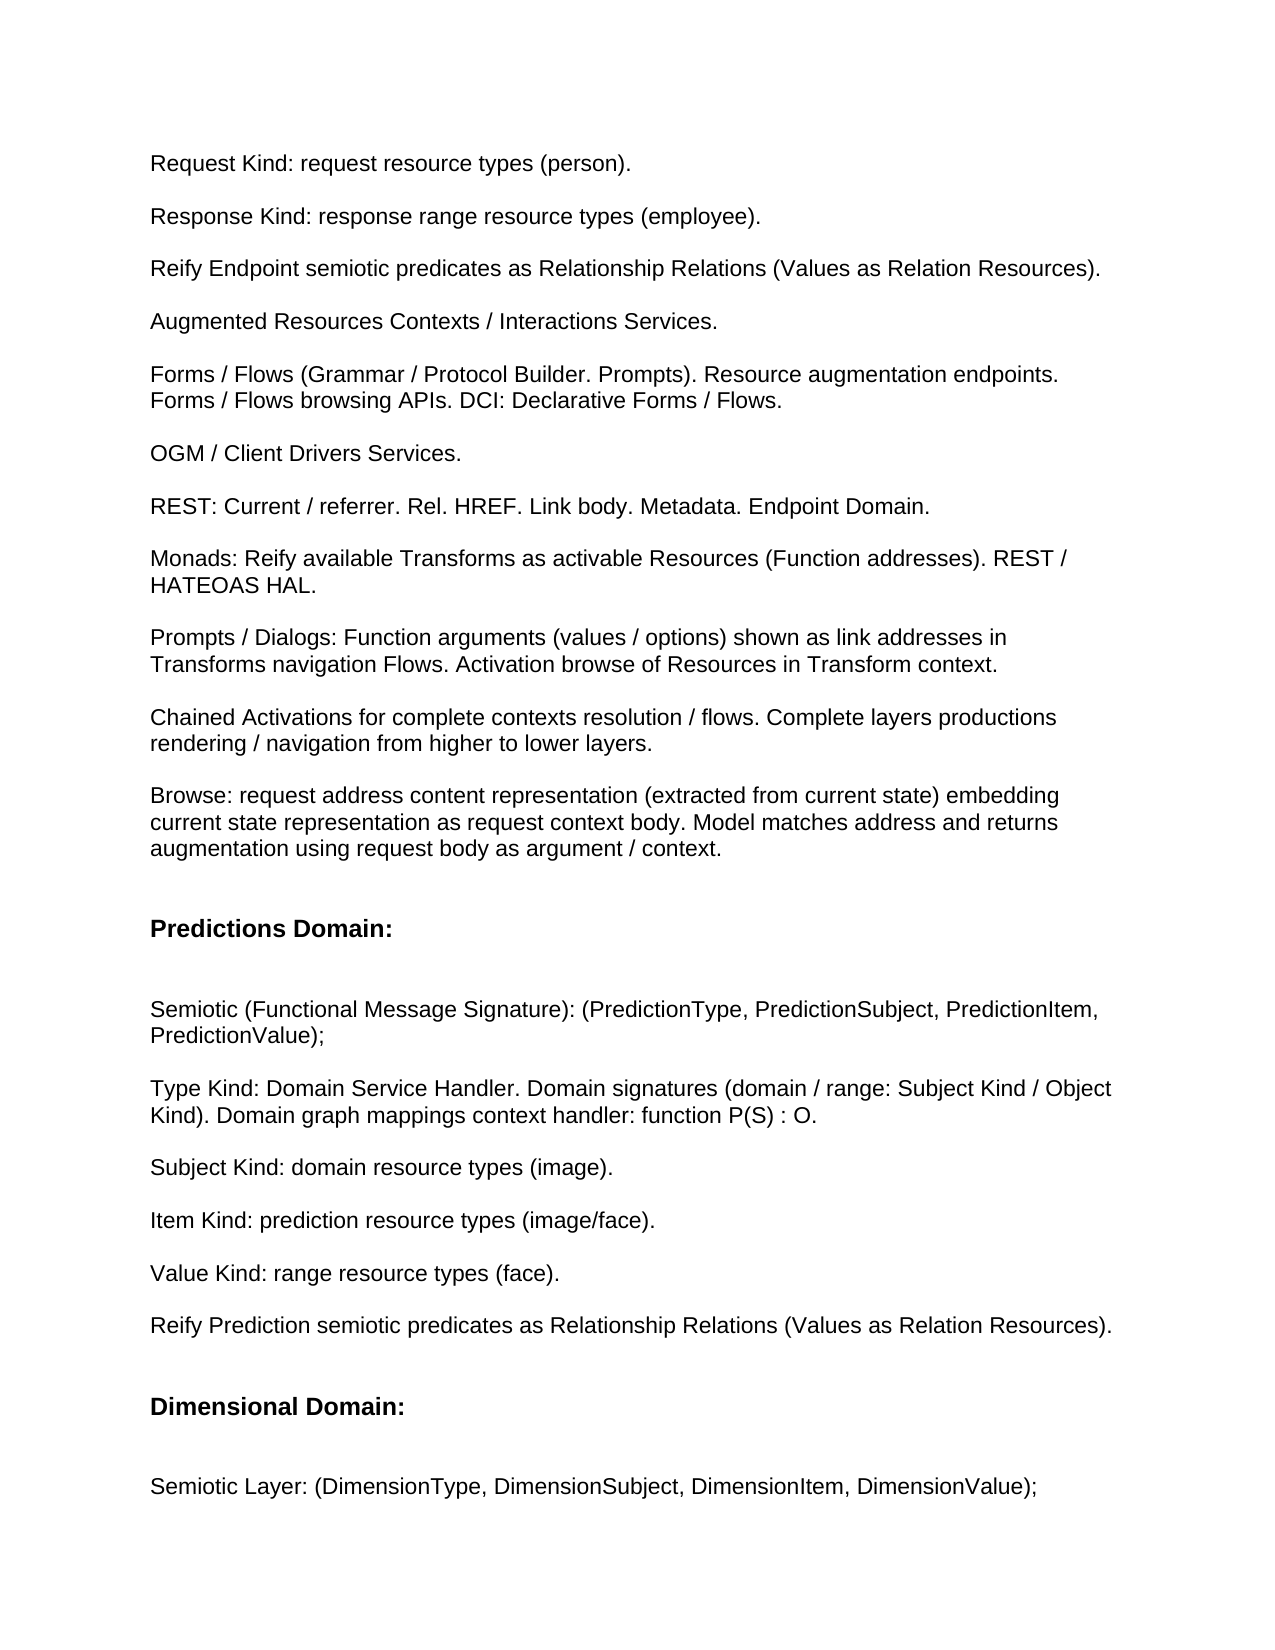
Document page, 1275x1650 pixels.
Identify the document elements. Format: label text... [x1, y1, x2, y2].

text Value Kind: range resource types (face). [150, 1260, 1125, 1286]
text OGM / Client Drivers Services. [150, 440, 1125, 466]
text Forms / Flows (Grammar / Protocol Builder. Prompts). Resource augmentation endpoints. Forms / Flows browsing APIs. DCI: Declarative Forms / Flows. [150, 361, 1125, 413]
text Semiotic Layer: (DimensionType, DimensionSubject, DimensionItem, DimensionValue); [150, 1473, 1125, 1500]
subtitle Dimensional Domain: [150, 1392, 1125, 1420]
text Type Kind: Domain Service Handler. Domain signatures (domain / range: Subject Kind / Object Kind). Domain graph mappings context handler: function P(S) : O. [150, 1075, 1125, 1128]
text Subject Kind: domain resource types (image). [150, 1154, 1125, 1181]
text Reify Endpoint semiotic predicates as Relationship Relations (Values as Relation Resources). [150, 255, 1125, 282]
text Monads: Reify available Transforms as activable Resources (Function addresses). REST / HATEOAS HAL. [150, 545, 1125, 598]
text Request Kind: request resource types (person). [150, 150, 1125, 176]
text Reify Prediction semiotic predicates as Relationship Relations (Values as Relation Resources). [150, 1312, 1125, 1339]
text Augmented Resources Contexts / Interactions Services. [150, 308, 1125, 334]
text Response Kind: response range resource types (employee). [150, 203, 1125, 229]
text Chained Activations for complete contexts resolution / flows. Complete layers productions rendering / navigation from higher to lower layers. [150, 703, 1125, 756]
text Browse: request address content representation (extracted from current state) embedding current state representation as request context body. Model matches address and returns augmentation using request body as argument / context. [150, 782, 1125, 862]
text REST: Current / referrer. Rel. HREF. Link body. Metadata. Endpoint Domain. [150, 493, 1125, 519]
text Item Kind: prediction resource types (image/face). [150, 1207, 1125, 1233]
text Prompts / Dialogs: Function arguments (values / options) shown as link addresses in Transforms navigation Flows. Activation browse of Resources in Transform context. [150, 624, 1125, 677]
text Semiotic (Functional Message Signature): (PredictionType, PredictionSubject, PredictionItem, PredictionValue); [150, 996, 1125, 1049]
subtitle Predictions Domain: [150, 914, 1125, 943]
